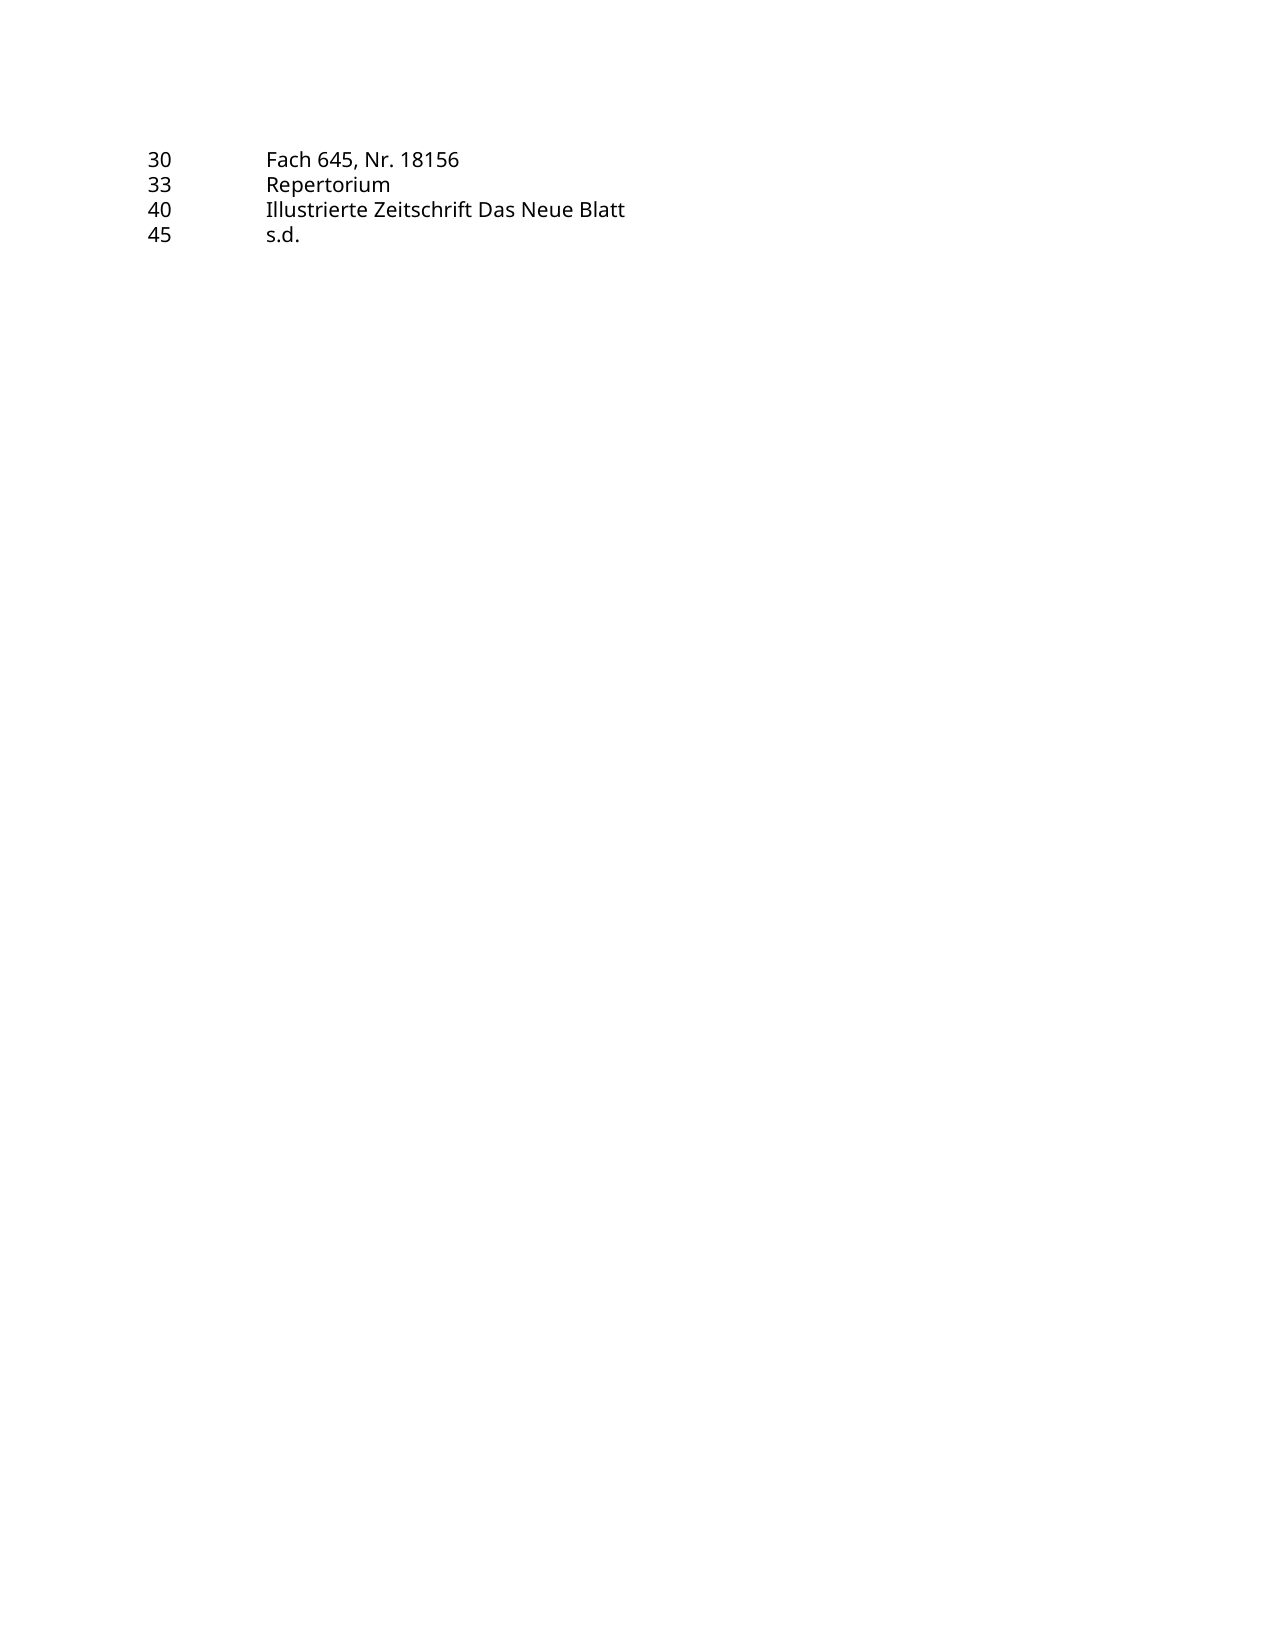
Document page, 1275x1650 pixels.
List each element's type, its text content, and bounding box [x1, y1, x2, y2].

text 30 Fach 645, Nr. 18156 [148, 148, 1127, 173]
text 33 Repertorium [148, 173, 1127, 198]
text 45 s.d. [148, 223, 1127, 248]
text 40 t[2{Illustrierte Zeitschrift} 1{Das Neue Blatt}]t [148, 198, 1127, 223]
